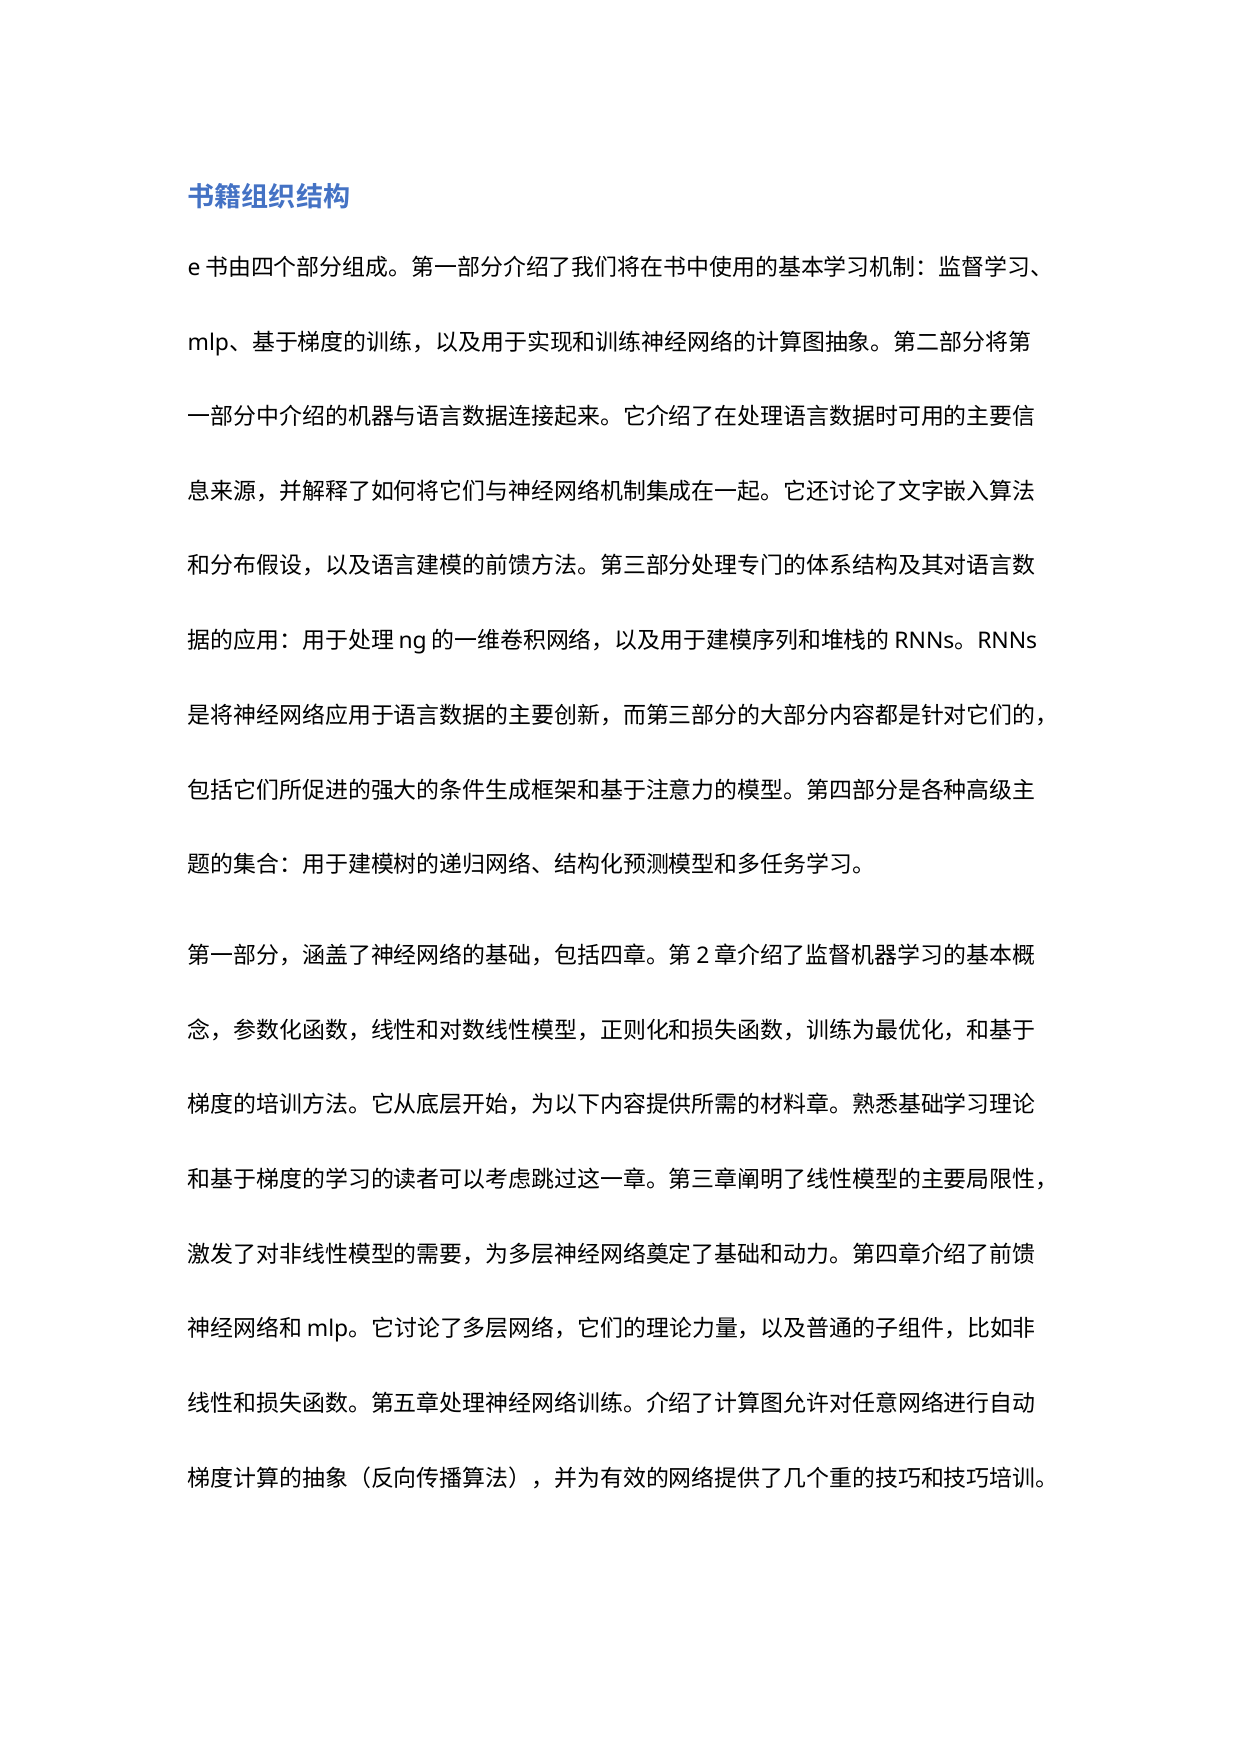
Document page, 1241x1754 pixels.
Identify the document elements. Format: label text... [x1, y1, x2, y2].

text 第一部分，涵盖了神经网络的基础，包括四章。第2章介绍了监督机器学习的基本概念，参数化函数，线性和对数线性模型，正则化和损失函数，训练为最优化，和基于梯度的培训方法。它从底层开始，为以下内容提供所需的材料章。熟悉基础学习理论和基于梯度的学习的读者可以考虑跳过这一章。第三章阐明了线性模型的主要局限性，激发了对非线性模型的需要，为多层神经网络奠定了基础和动力。第四章介绍了前馈神经网络和mlp。它讨论了多层网络，它们的理论力量，以及普通的子组件，比如非线性和损失函数。第五章处理神经网络训练。介绍了计算图允许对任意网络进行自动梯度计算的抽象（反向传播算法），并为有效的网络提供了几个重的技巧和技巧培训。 [187, 921, 1053, 1509]
text e书由四个部分组成。第一部分介绍了我们将在书中使用的基本学习机制：监督学习、mlp、基于梯度的训练，以及用于实现和训练神经网络的计算图抽象。第二部分将第一部分中介绍的机器与语言数据连接起来。它介绍了在处理语言数据时可用的主要信息来源，并解释了如何将它们与神经网络机制集成在一起。它还讨论了文字嵌入算法和分布假设，以及语言建模的前馈方法。第三部分处理专门的体系结构及其对语言数据的应用：用于处理ng的一维卷积网络，以及用于建模序列和堆栈的RNNs。RNNs是将神经网络应用于语言数据的主要创新，而第三部分的大部分内容都是针对它们的，包括它们所促进的强大的条件生成框架和基于注意力的模型。第四部分是各种高级主题的集合：用于建模树的递归网络、结构化预测模型和多任务学习。 [187, 233, 1053, 895]
subtitle 书籍组织结构 [187, 162, 1053, 227]
